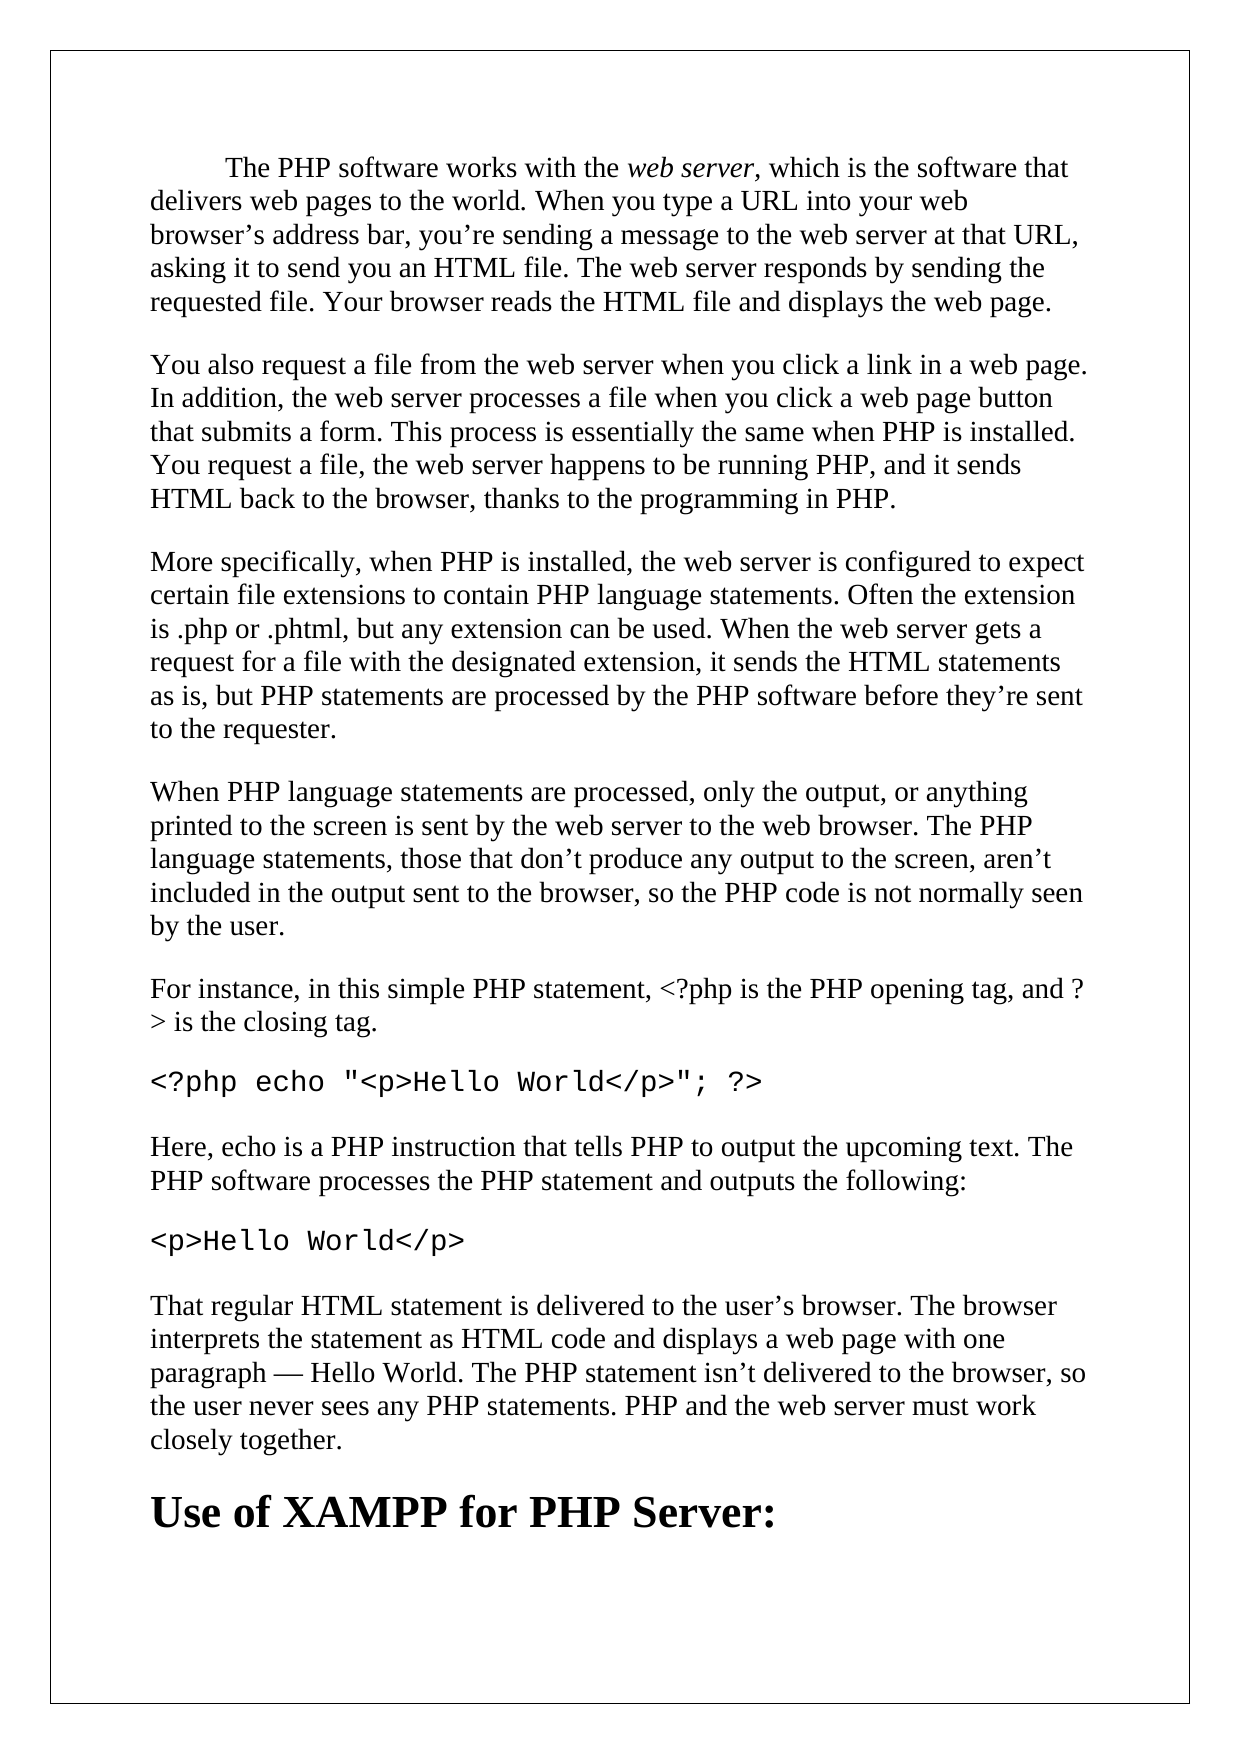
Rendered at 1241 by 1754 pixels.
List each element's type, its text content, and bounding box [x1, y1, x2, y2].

text <p>Hello World</p> [150, 1226, 1090, 1259]
text The PHP software works with the web server, which is the software that delivers web pages to the world. When you type a URL into your web browser’s address bar, you’re sending a message to the web server at that URL, asking it to send you an HTML file. The web server responds by sending the requested file. Your browser reads the HTML file and displays the web page. [150, 150, 1090, 318]
text Use of XAMPP for PHP Server: [150, 1485, 1090, 1537]
text <?php echo "<p>Hello World</p>"; ?> [150, 1067, 1090, 1100]
text More specifically, when PHP is installed, the web server is configured to expect certain file extensions to contain PHP language statements. Often the extension is .php or .phtml, but any extension can be used. When the web server gets a request for a file with the designated extension, it sends the HTML statements as is, but PHP statements are processed by the PHP software before they’re sent to the requester. [150, 544, 1090, 745]
text That regular HTML statement is delivered to the user’s browser. The browser interprets the statement as HTML code and displays a web page with one paragraph — Hello World. The PHP statement isn’t delivered to the browser, so the user never sees any PHP statements. PHP and the web server must work closely together. [150, 1288, 1090, 1456]
text Here, echo is a PHP instruction that tells PHP to output the upcoming text. The PHP software processes the PHP statement and outputs the following: [150, 1129, 1090, 1197]
text When PHP language statements are processed, only the output, or anything printed to the screen is sent by the web server to the web browser. The PHP language statements, those that don’t produce any output to the screen, aren’t included in the output sent to the browser, so the PHP code is not normally seen by the user. [150, 774, 1090, 942]
text For instance, in this simple PHP statement, <?php is the PHP opening tag, and ?> is the closing tag. [150, 971, 1090, 1038]
text You also request a file from the web server when you click a link in a web page. In addition, the web server processes a file when you click a web page button that submits a form. This process is essentially the same when PHP is installed. You request a file, the web server happens to be running PHP, and it sends HTML back to the browser, thanks to the programming in PHP. [150, 347, 1090, 514]
